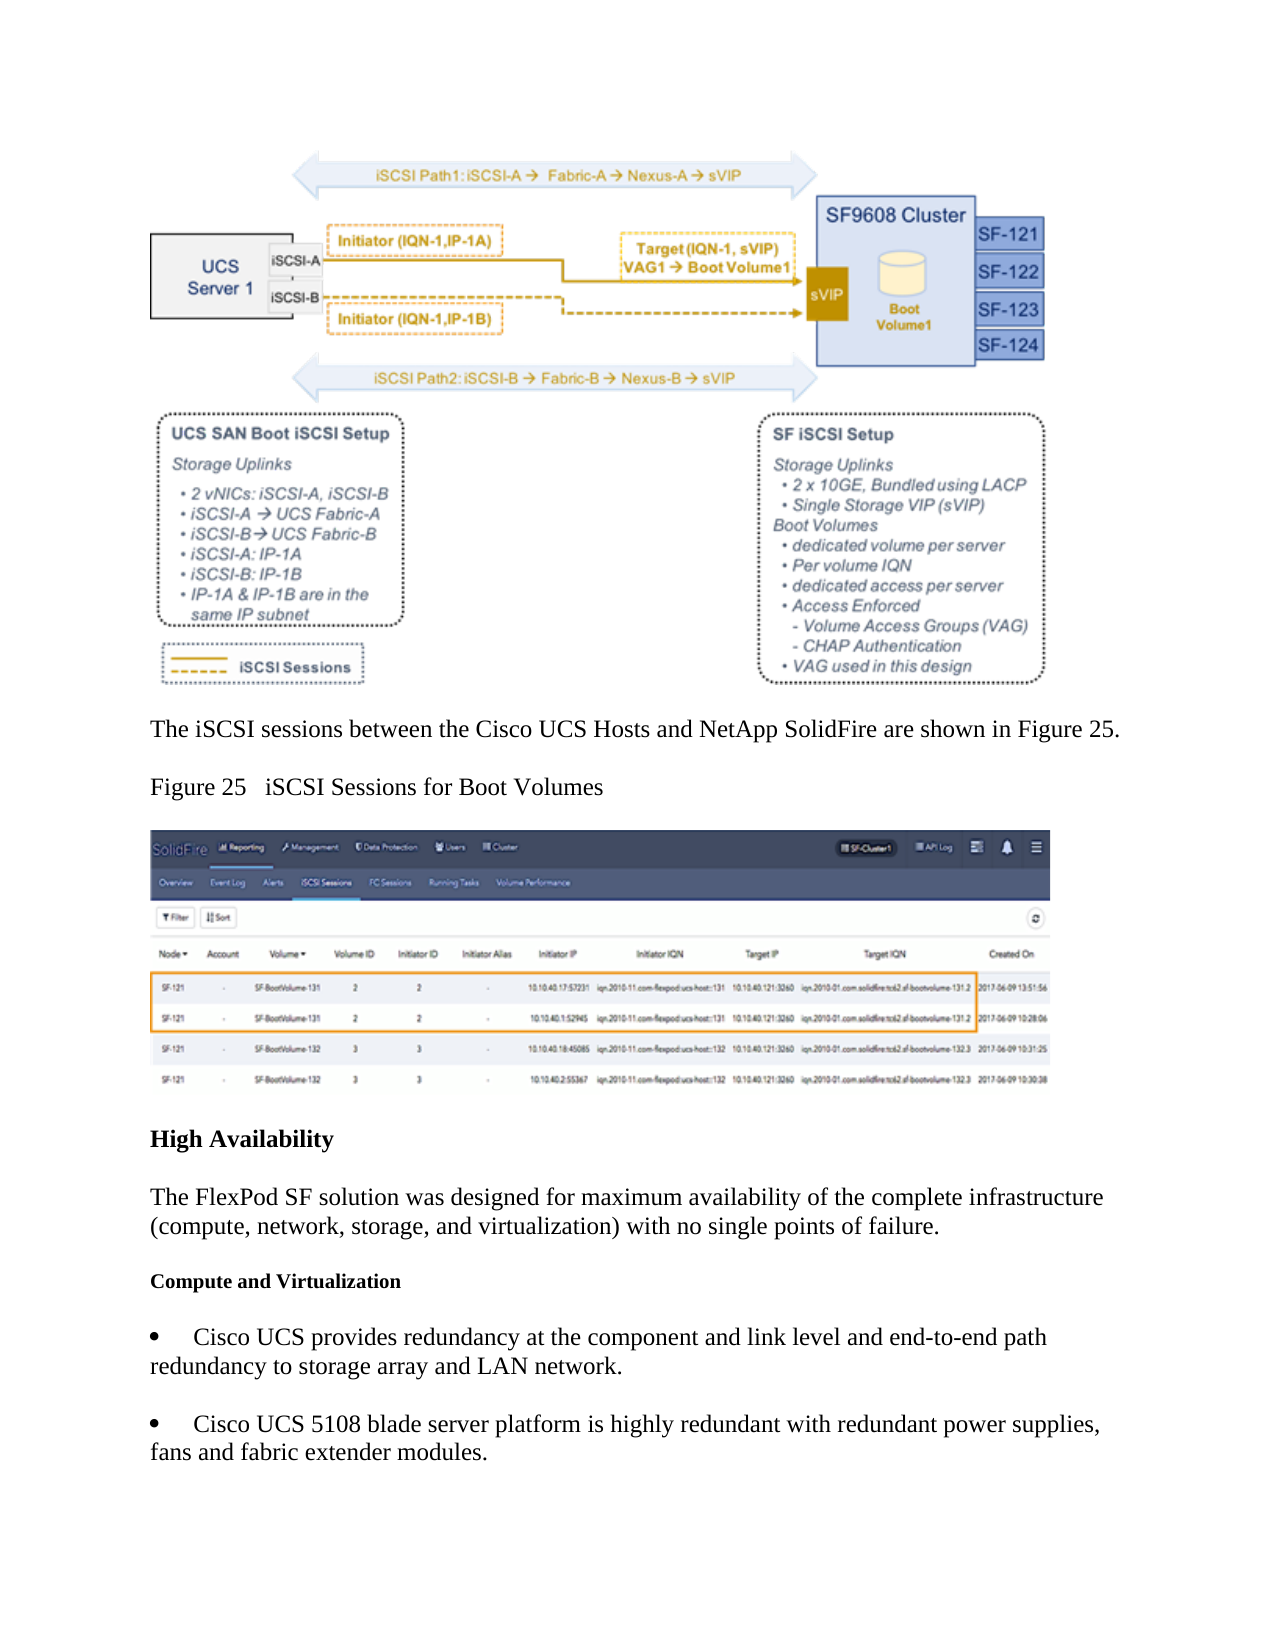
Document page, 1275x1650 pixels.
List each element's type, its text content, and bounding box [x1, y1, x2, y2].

text Compute and Virtualization [150, 1269, 1125, 1293]
text The FlexPod SF solution was designed for maximum availability of the complete infrastructure (compute, network, storage, and virtualization) with no single points of failure. [150, 1182, 1125, 1239]
picture [150, 150, 1050, 685]
text The iSCSI sessions between the Cisco UCS Hosts and NetApp SolidFire are shown in Figure 25. [150, 714, 1125, 743]
text High Availability [150, 1124, 1125, 1153]
picture [150, 830, 1050, 1095]
text Figure 25 iSCSI Sessions for Boot Volumes [150, 772, 1125, 801]
text  Cisco UCS 5108 blade server platform is highly redundant with redundant power supplies, fans and fabric extender modules. [150, 1409, 1125, 1466]
text  Cisco UCS provides redundancy at the component and link level and end-to-end path redundancy to storage array and LAN network. [150, 1322, 1125, 1379]
